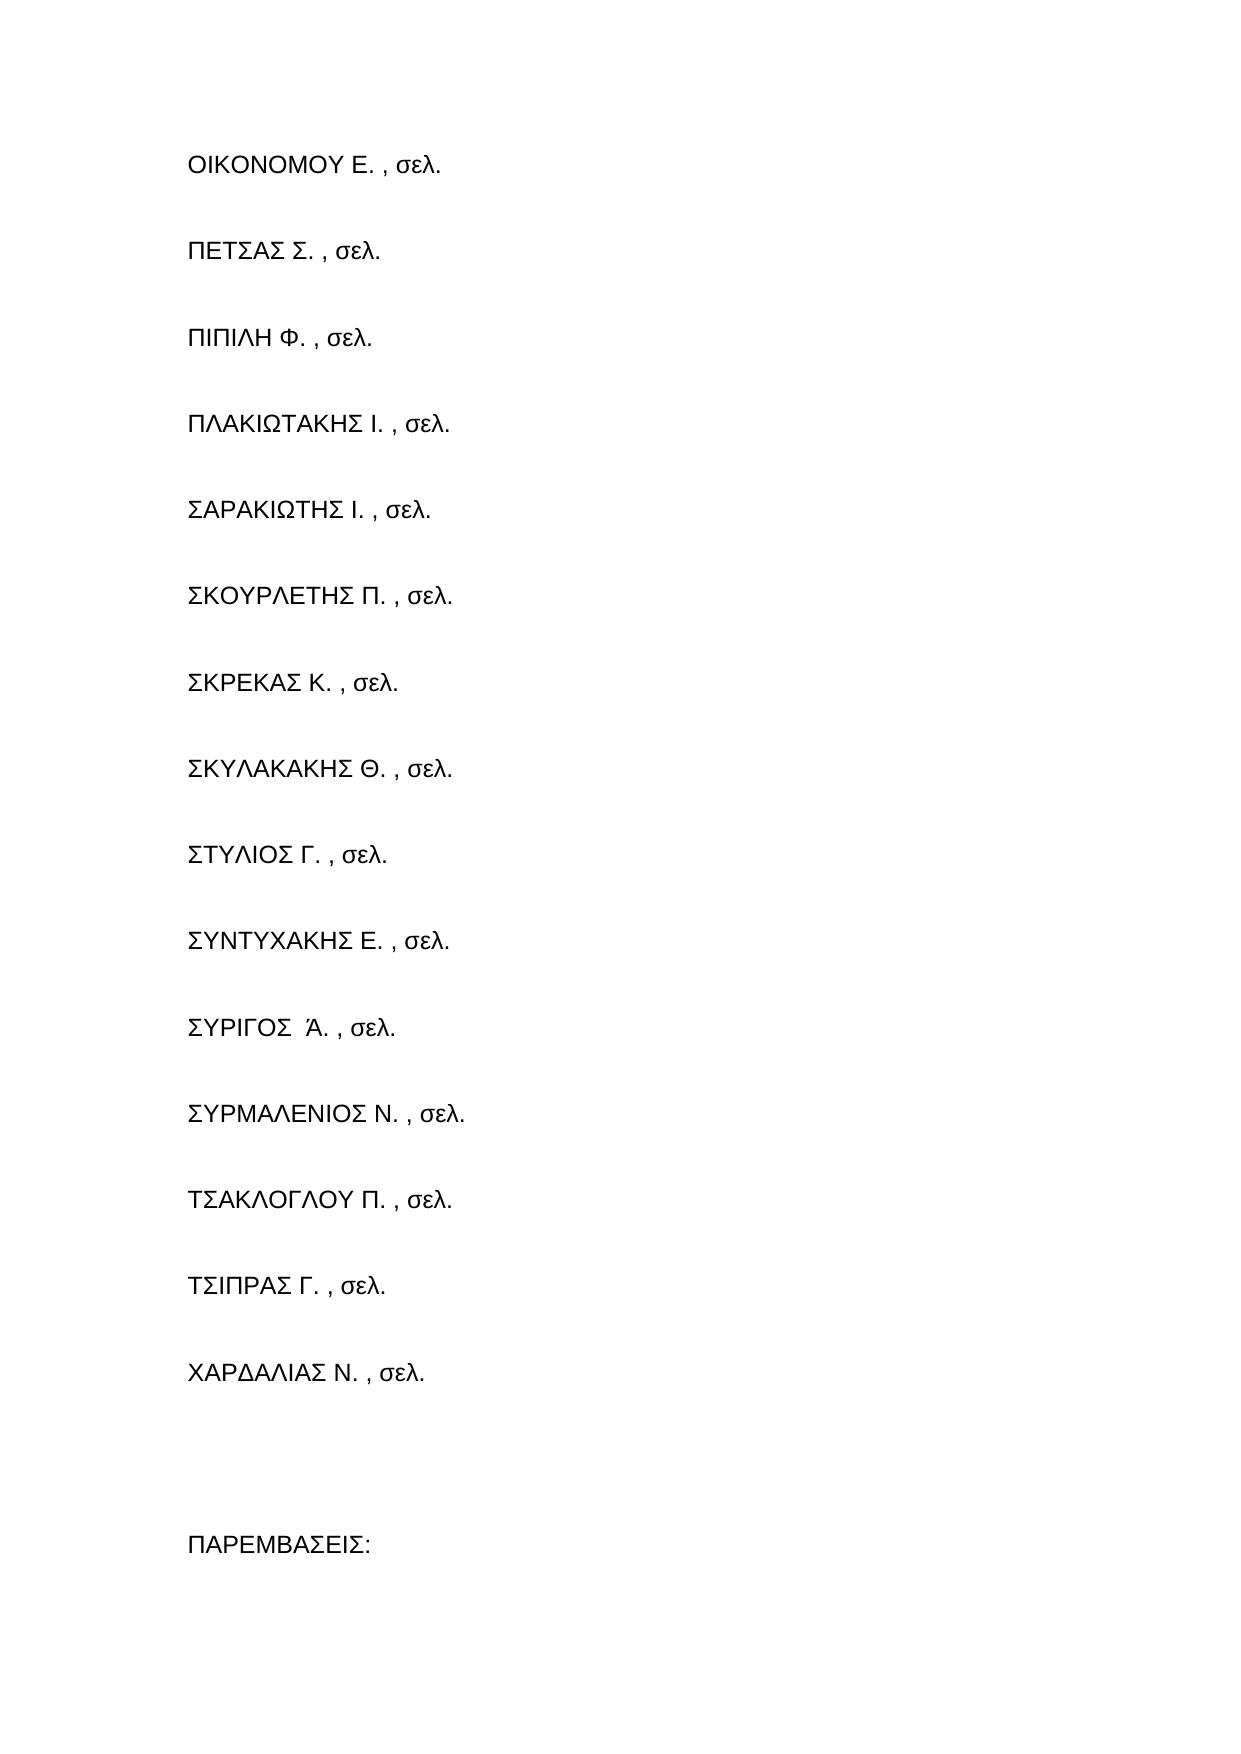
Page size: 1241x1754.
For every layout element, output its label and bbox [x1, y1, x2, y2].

text [187, 150, 1053, 1559]
